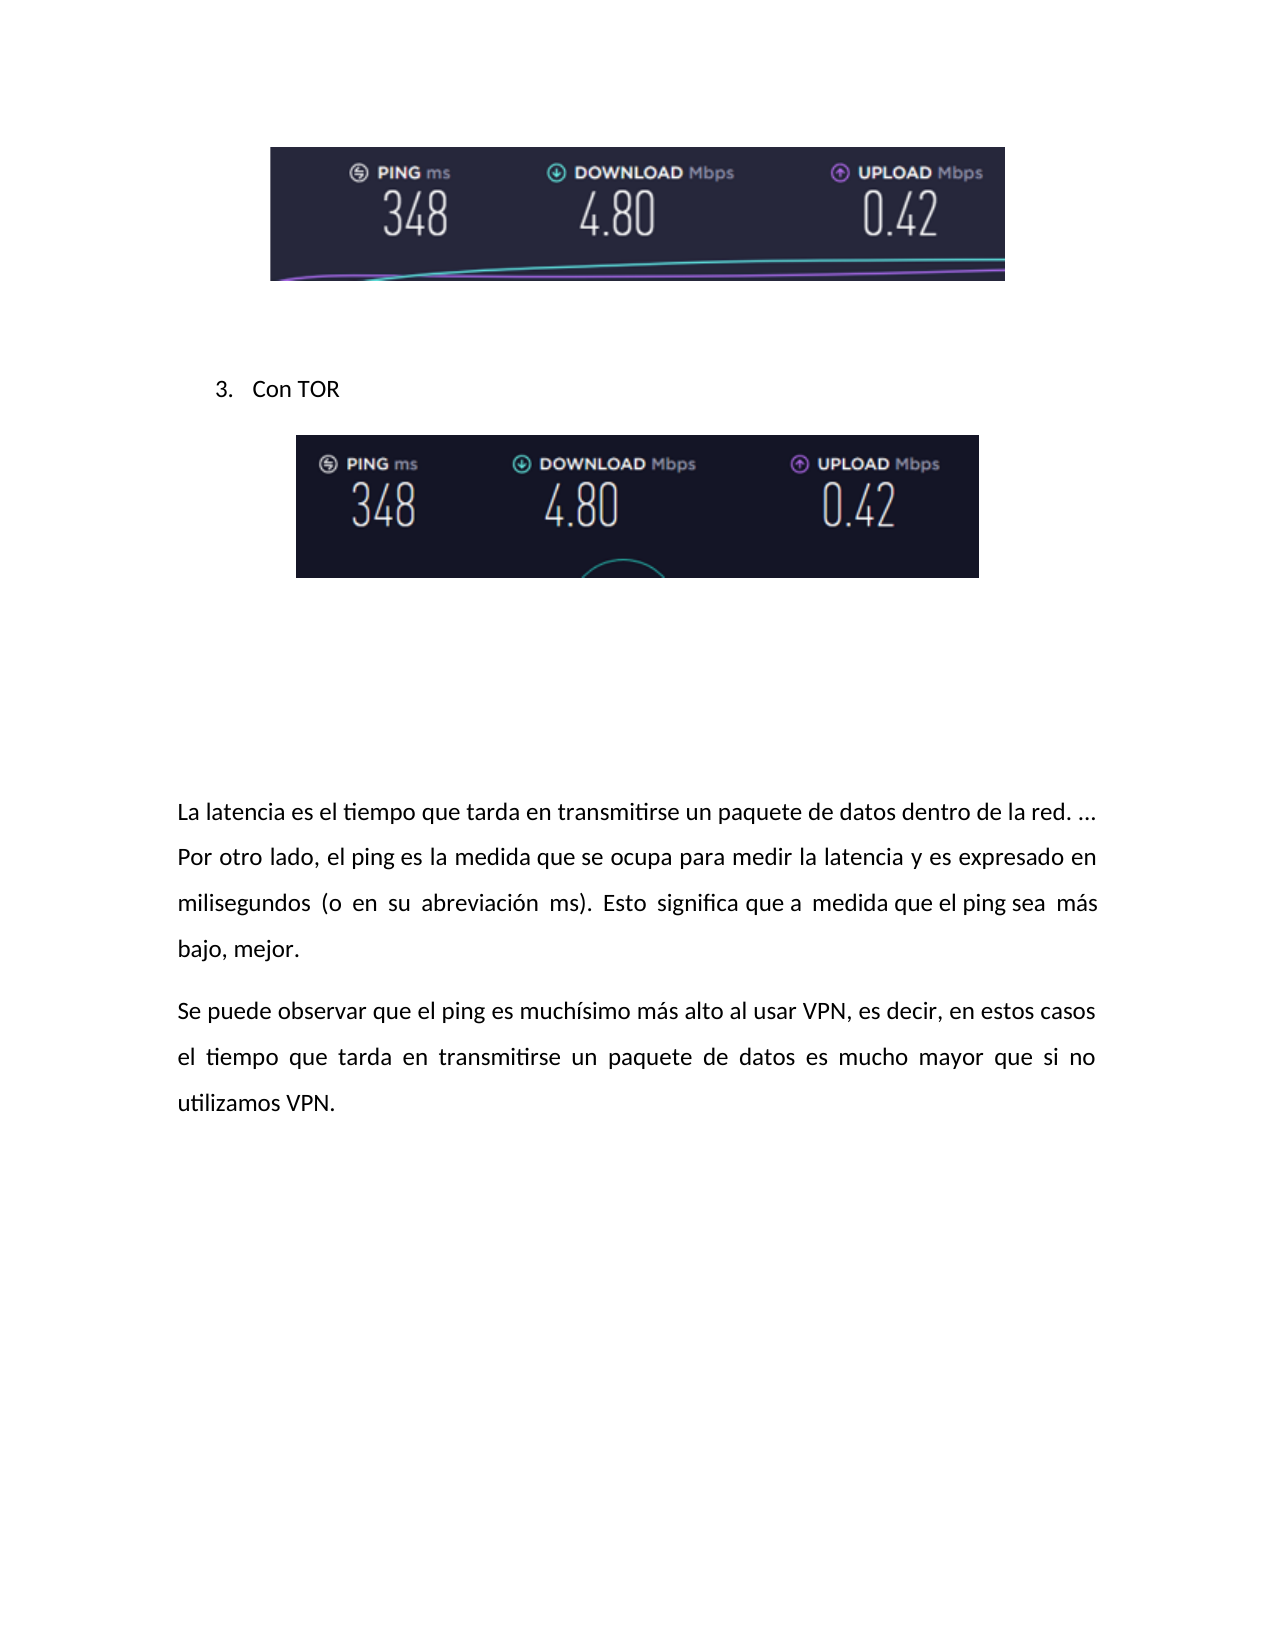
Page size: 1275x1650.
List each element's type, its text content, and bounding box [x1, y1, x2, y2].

list Con TOR [215, 373, 1098, 404]
text Se puede observar que el ping es muchísimo más alto al usar VPN, es decir, en estos casos el tiempo que tarda en transmitirse un paquete de datos es mucho mayor que si no utilizamos VPN. [177, 995, 1098, 1117]
text La latencia es el tiempo que tarda en transmitirse un paquete de datos dentro de la red. ... Por otro lado, el ping es la medida que se ocupa para medir la latencia y es expresado en milisegundos (o en su abreviación ms). Esto significa que a medida que el ping sea más bajo, mejor. [177, 796, 1098, 963]
picture [270, 147, 1005, 281]
picture [296, 435, 979, 578]
